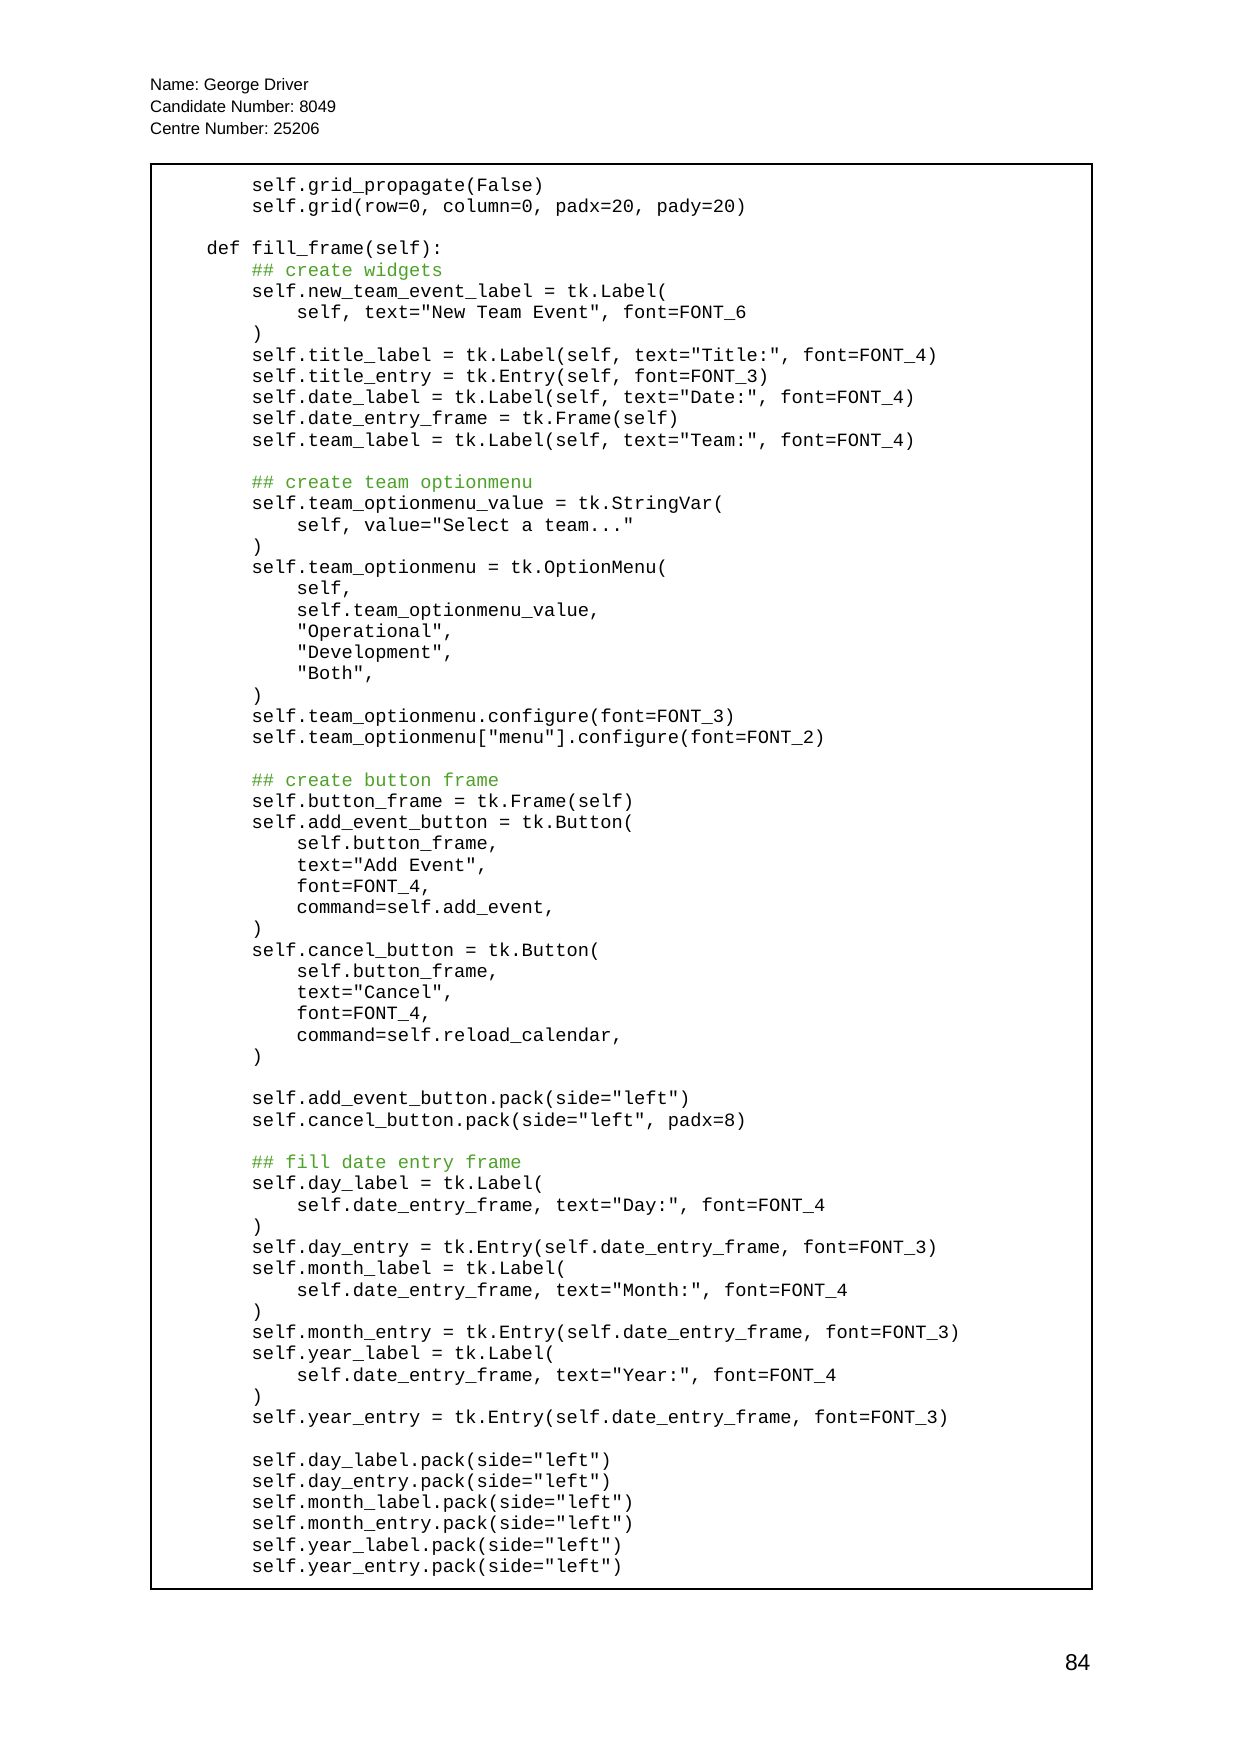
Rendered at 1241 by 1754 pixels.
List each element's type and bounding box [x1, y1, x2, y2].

table_cell [152, 165, 1091, 1588]
